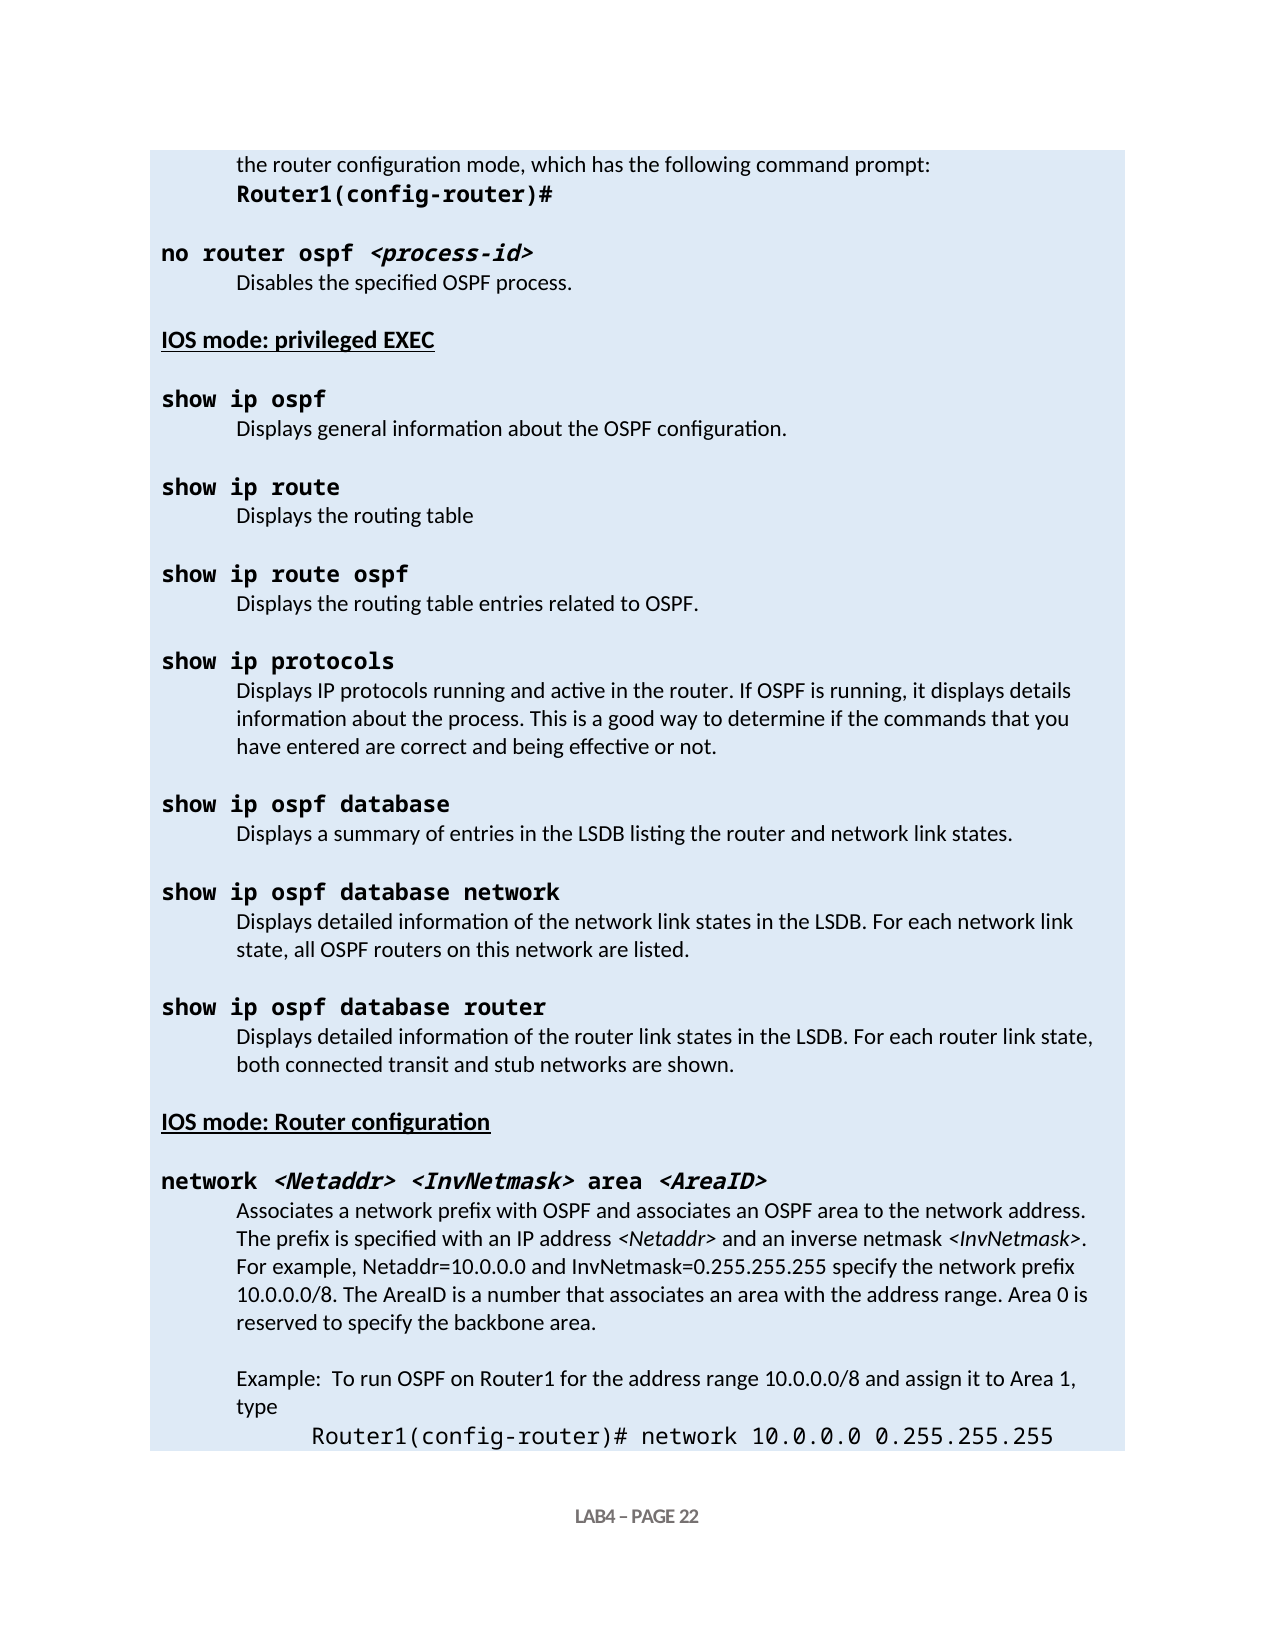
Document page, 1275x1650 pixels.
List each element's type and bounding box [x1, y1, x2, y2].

table_header [150, 150, 1125, 1451]
